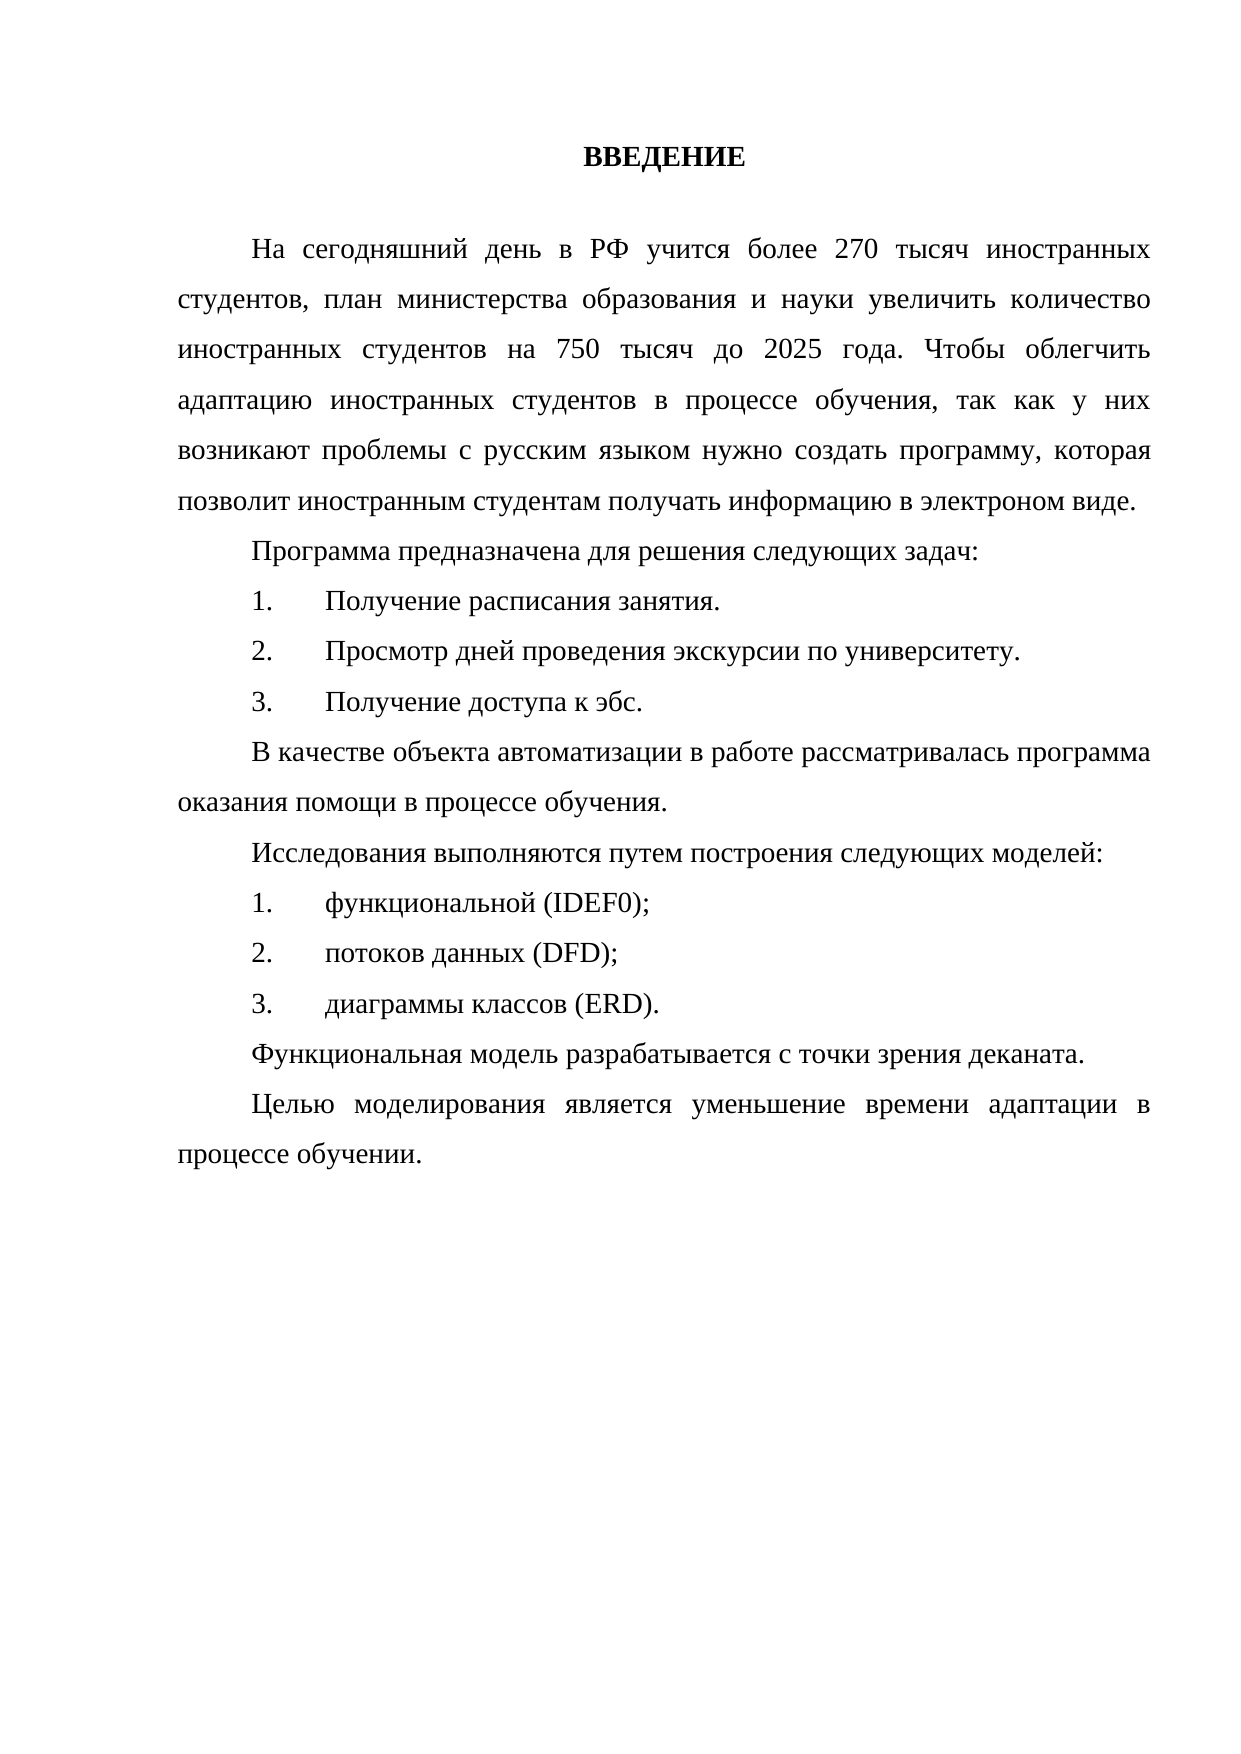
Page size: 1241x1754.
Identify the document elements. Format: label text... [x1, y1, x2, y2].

text Исследования выполняются путем построения следующих моделей: [177, 835, 1152, 868]
text Целью моделирования является уменьшение времени адаптации в процессе обучении. [177, 1086, 1152, 1170]
text Программа предназначена для решения следующих задач: [177, 533, 1152, 566]
list Получение расписания занятия. [177, 583, 1152, 617]
list функциональной (IDEF0); [251, 885, 1152, 919]
text На сегодняшний день в РФ учится более 270 тысяч иностранных студентов, план министерства образования и науки увеличить количество иностранных студентов на 750 тысяч до 2025 года. Чтобы облегчить адаптацию иностранных студентов в процессе обучения, так как у них возникают проблемы с русским языком нужно создать программу, которая позволит иностранным студентам получать информацию в электроном виде. [177, 231, 1152, 516]
text В качестве объекта автоматизации в работе рассматривалась программа оказания помощи в процессе обучения. [177, 734, 1152, 818]
subtitle ВВЕДЕНИЕ [177, 139, 1152, 172]
list диаграммы классов (ERD). [251, 986, 1152, 1019]
list Получение доступа к эбс. [177, 684, 1152, 717]
list потоков данных (DFD); [251, 935, 1152, 969]
list Просмотр дней проведения экскурсии по университету. [177, 633, 1152, 667]
text Функциональная модель разрабатывается с точки зрения деканата. [177, 1036, 1152, 1069]
